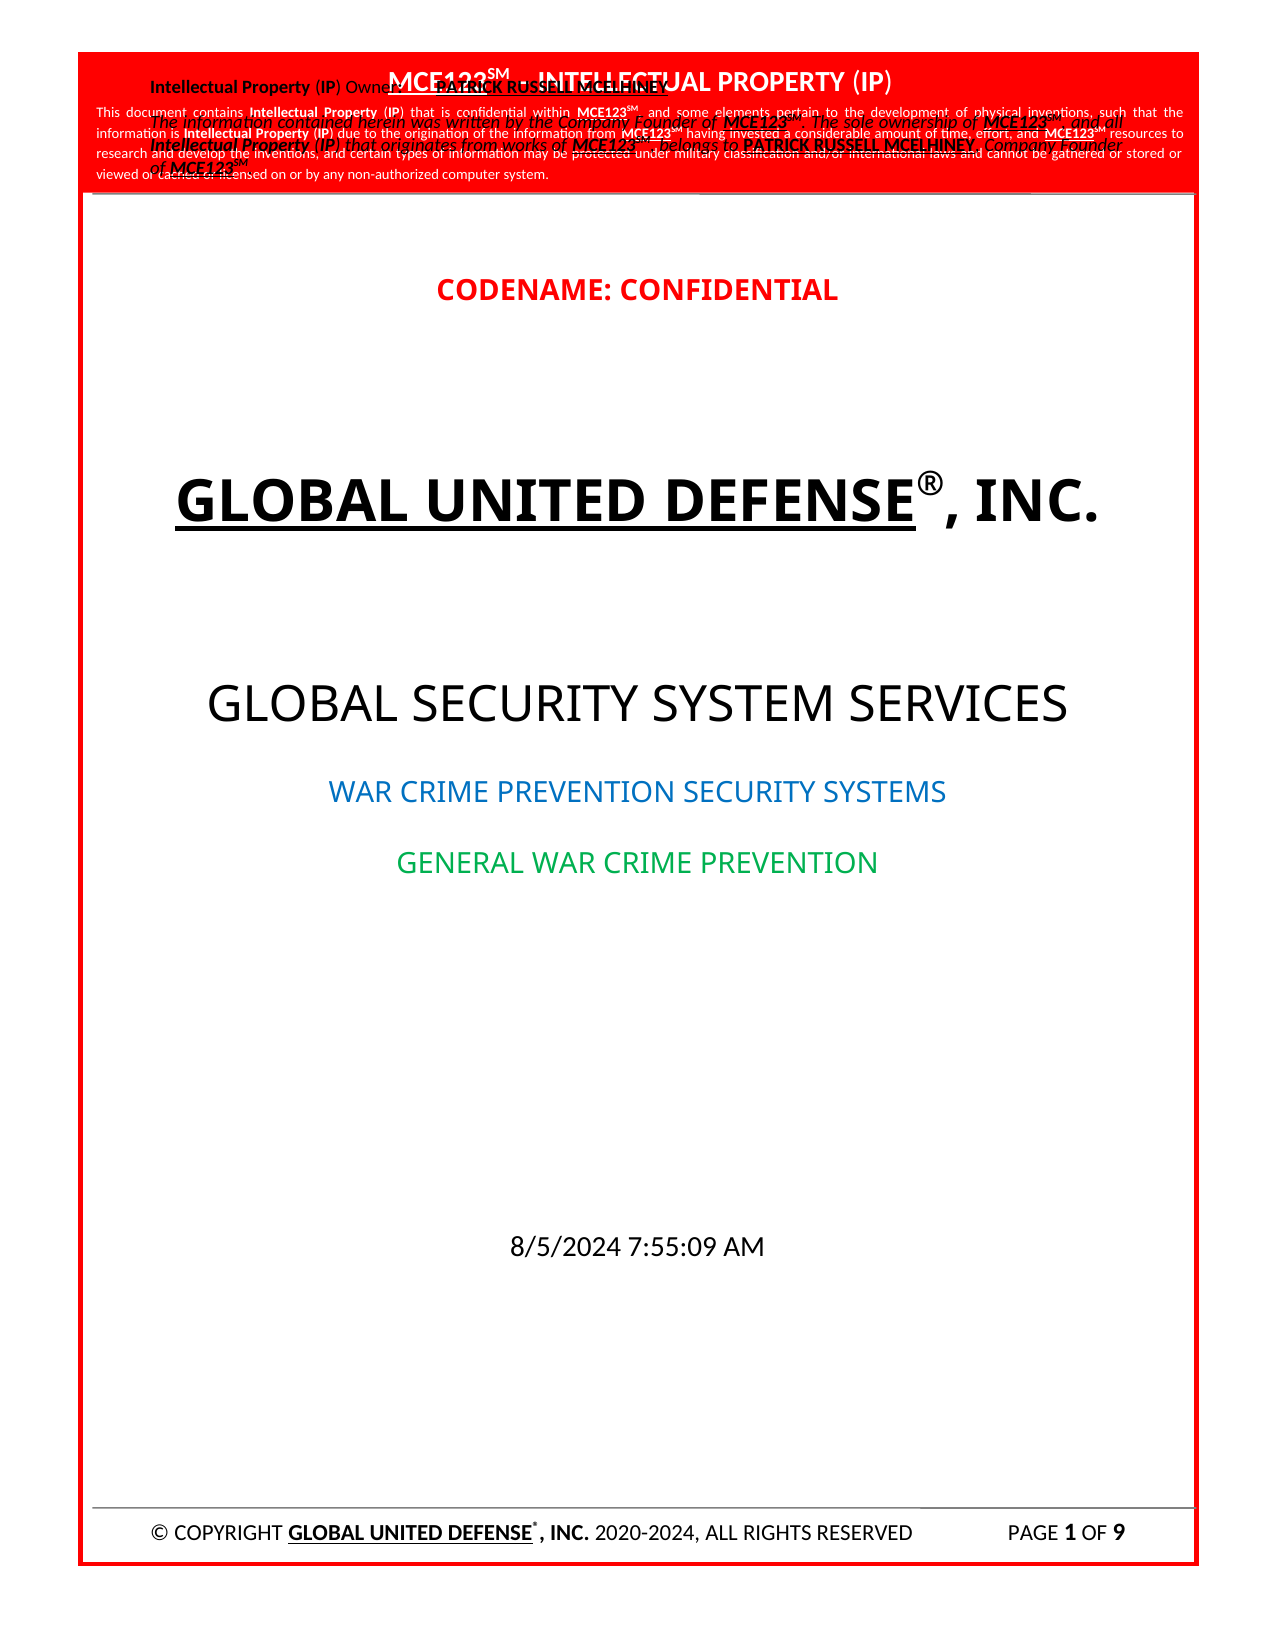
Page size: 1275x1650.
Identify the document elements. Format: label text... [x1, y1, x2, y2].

text CODENAME: CONFIDENTIAL [150, 269, 1125, 309]
text GLOBAL SECURITY SYSTEM SERVICES [150, 668, 1125, 736]
subtitle GENERAL WAR CRIME PREVENTION [150, 842, 1125, 882]
subtitle WAR CRIME PREVENTION SECURITY SYSTEMS [150, 772, 1125, 811]
text 8/5/2024 7:55:09 AM [150, 1228, 1125, 1264]
text GLOBAL UNITED DEFENSE®, INC. [150, 459, 1125, 539]
